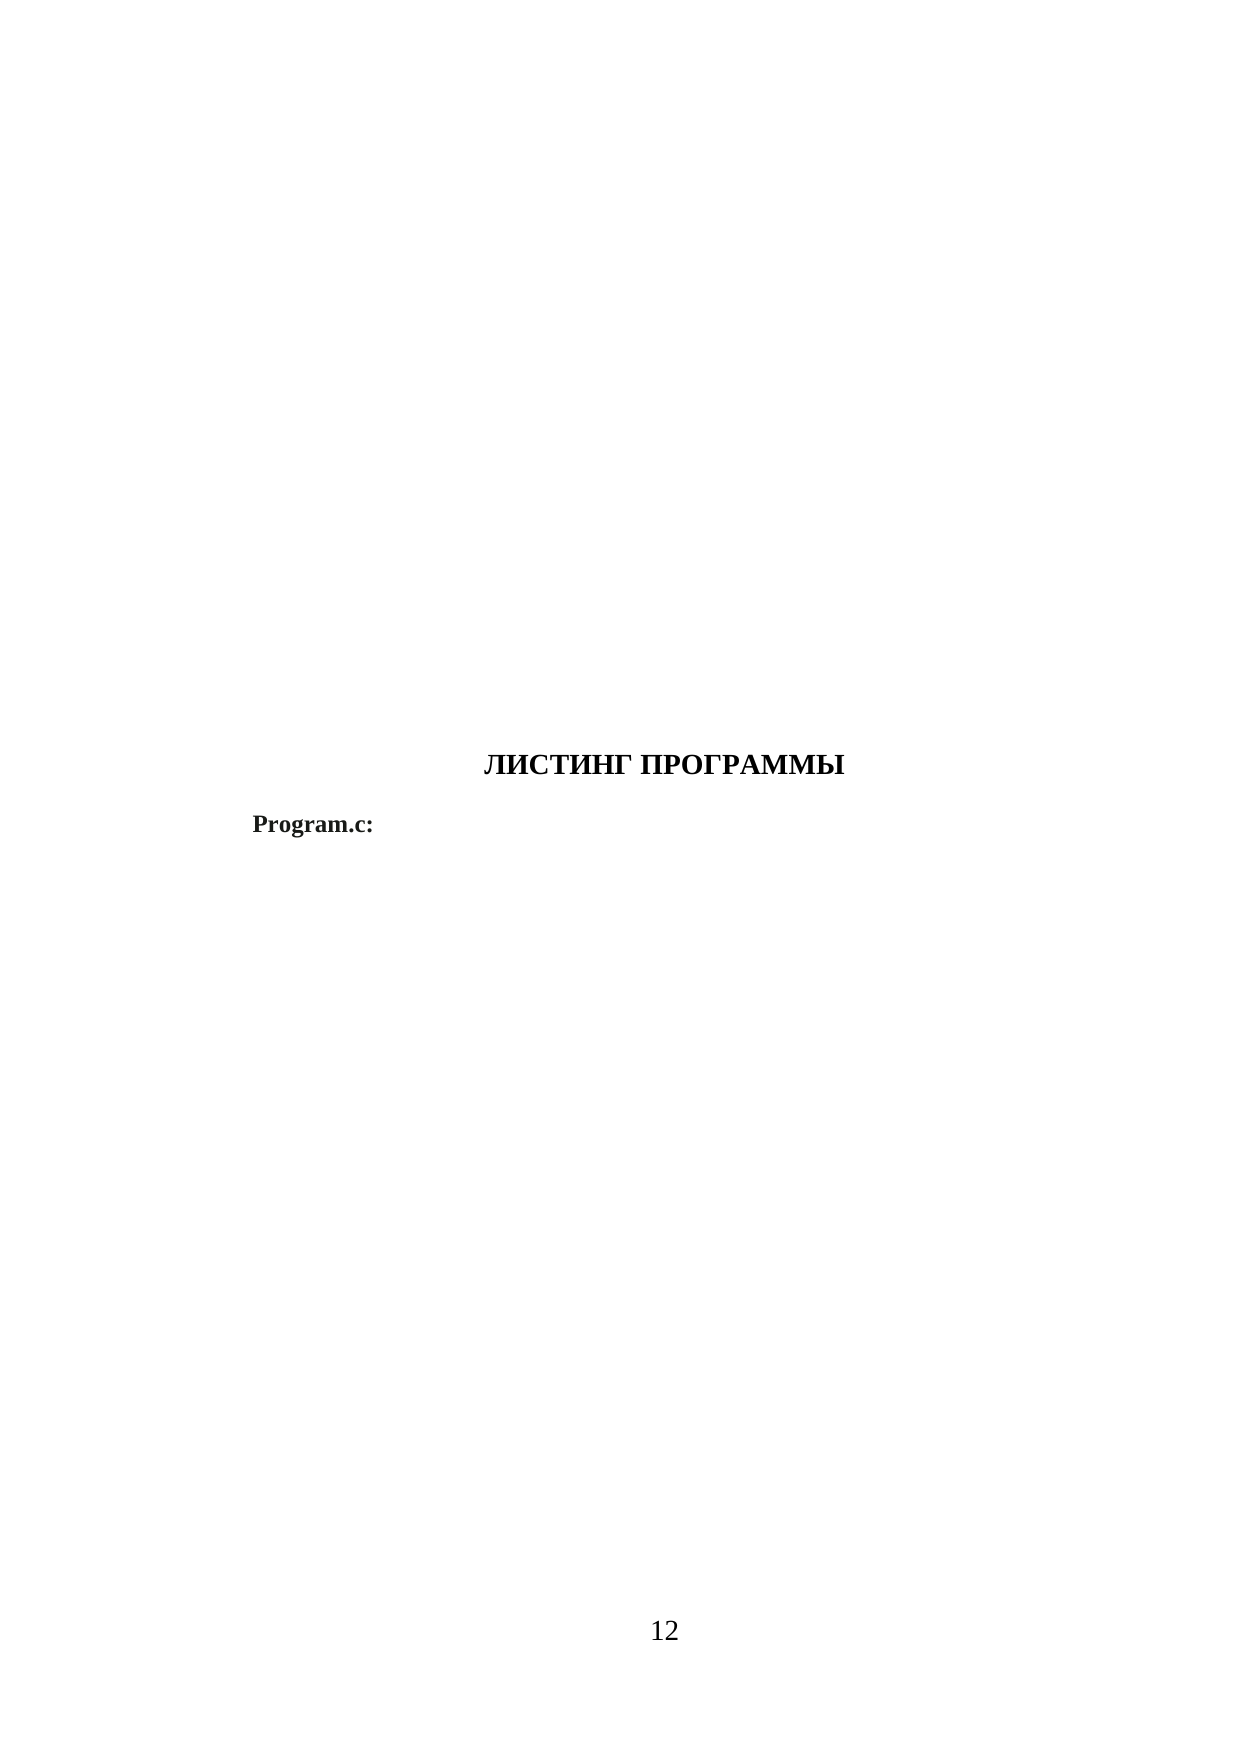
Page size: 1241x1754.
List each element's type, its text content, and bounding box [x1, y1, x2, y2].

subtitle ЛИСТИНГ ПРОГРАММЫ [177, 747, 1152, 780]
list Program.c: [252, 809, 1152, 838]
